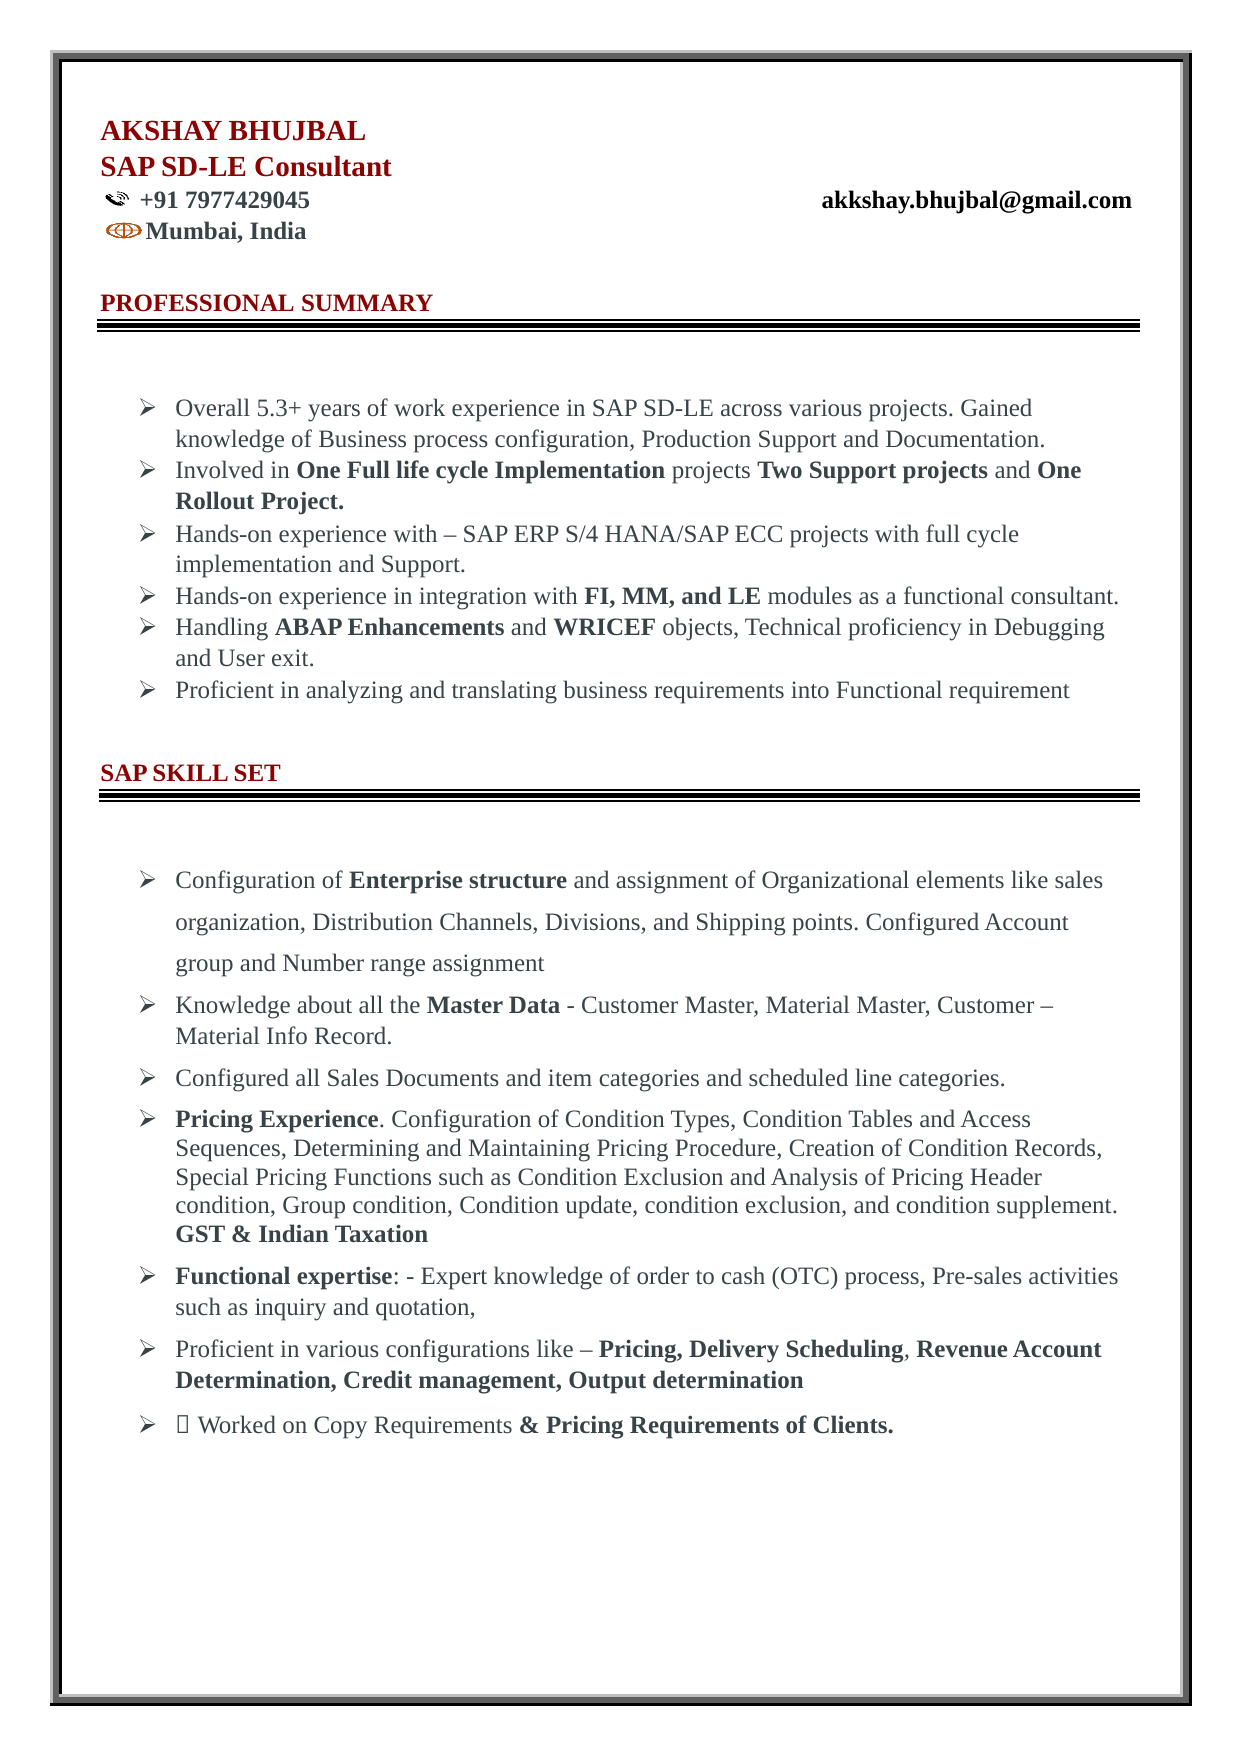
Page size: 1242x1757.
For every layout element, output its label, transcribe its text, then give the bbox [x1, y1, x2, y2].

list Configured all Sales Documents and item categories and scheduled line categories. [138, 1063, 1132, 1092]
list  Worked on Copy Requirements & Pricing Requirements of Clients. [138, 1407, 1132, 1441]
list Proficient in analyzing and translating business requirements into Functional requirement [138, 675, 1132, 703]
list Involved in One Full life cycle Implementation projects Two Support projects and One Rollout Project. [138, 455, 1132, 515]
text +91 7977429045 akkshay.bhujbal@gmail.com Mumbai, India [100, 185, 1132, 245]
list Hands-on experience in integration with FI, MM, and LE modules as a functional consultant. [138, 581, 1132, 610]
list Overall 5.3+ years of work experience in SAP SD-LE across various projects. Gained knowledge of Business process configuration, Production Support and Documentation. [138, 393, 1132, 453]
list Functional expertise: - Expert knowledge of order to cash (OTC) process, Pre-sales activities such as inquiry and quotation, [138, 1261, 1132, 1321]
list Knowledge about all the Master Data - Customer Master, Material Master, Customer – Material Info Record. [138, 990, 1132, 1050]
text AKSHAY BHUJBAL [100, 113, 1132, 146]
subtitle SAP SKILL SET [100, 758, 1132, 786]
picture [100, 188, 133, 209]
text SAP SD-LE Consultant [100, 149, 1132, 182]
list Pricing Experience. Configuration of Condition Types, Condition Tables and Access Sequences, Determining and Maintaining Pricing Procedure, Creation of Condition Records, Special Pricing Functions such as Condition Exclusion and Analysis of Pricing Header condition, Group condition, Condition update, condition exclusion, and condition supplement. GST & Indian Taxation [138, 1105, 1132, 1247]
picture [101, 220, 146, 240]
list Proficient in various configurations like – Pricing, Delivery Scheduling, Revenue Account Determination, Credit management, Output determination [138, 1334, 1132, 1394]
subtitle PROFESSIONAL SUMMARY [100, 288, 1132, 316]
list Hands-on experience with – SAP ERP S/4 HANA/SAP ECC projects with full cycle implementation and Support. [138, 519, 1132, 578]
list Handling ABAP Enhancements and WRICEF objects, Technical proficiency in Debugging and User exit. [138, 612, 1132, 672]
list Configuration of Enterprise structure and assignment of Organizational elements like sales organization, Distribution Channels, Divisions, and Shipping points. Configured Account group and Number range assignment [138, 865, 1132, 977]
